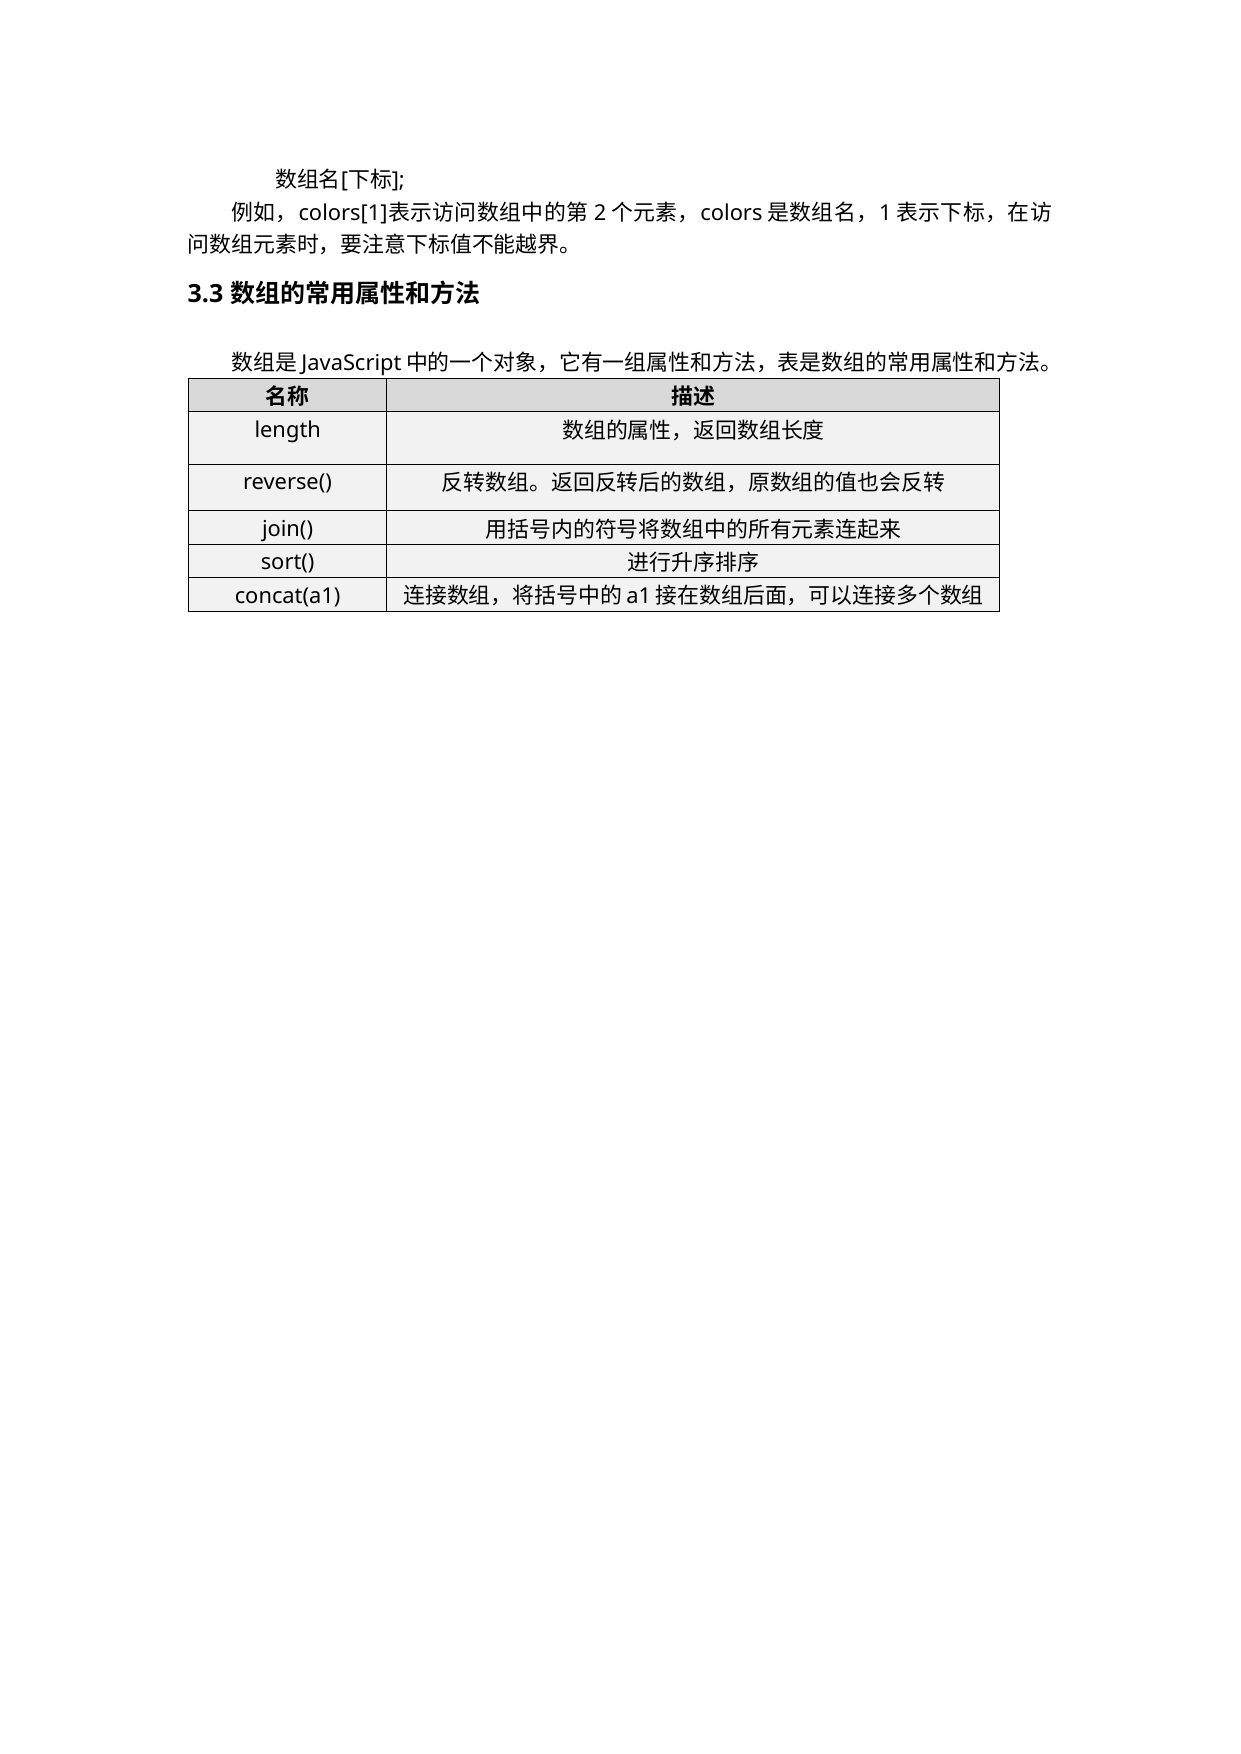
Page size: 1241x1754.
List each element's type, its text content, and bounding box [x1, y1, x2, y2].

table_header 名称 [189, 379, 386, 411]
table_cell reverse() [189, 465, 386, 510]
subtitle 3.3 数组的常用属性和方法 [187, 259, 1053, 324]
table_cell join() [189, 511, 386, 544]
table_cell length [189, 412, 386, 464]
text 例如，colors[1]表示访问数组中的第2个元素，colors是数组名，1表示下标，在访问数组元素时，要注意下标值不能越界。 [187, 194, 1053, 259]
table_cell 连接数组，将括号中的a1接在数组后面，可以连接多个数组 [387, 578, 999, 611]
text 数组是JavaScript中的一个对象，它有一组属性和方法，表是数组的常用属性和方法。 [187, 345, 1053, 378]
table_cell 数组的属性，返回数组长度 [387, 412, 999, 464]
table_cell 反转数组。返回反转后的数组，原数组的值也会反转 [387, 465, 999, 510]
text 数组名[下标]; [187, 162, 1053, 194]
table_header 描述 [387, 379, 999, 411]
table_cell 用括号内的符号将数组中的所有元素连起来 [387, 511, 999, 544]
table_cell 进行升序排序 [387, 545, 999, 577]
table_cell concat(a1) [189, 578, 386, 611]
table_cell sort() [189, 545, 386, 577]
